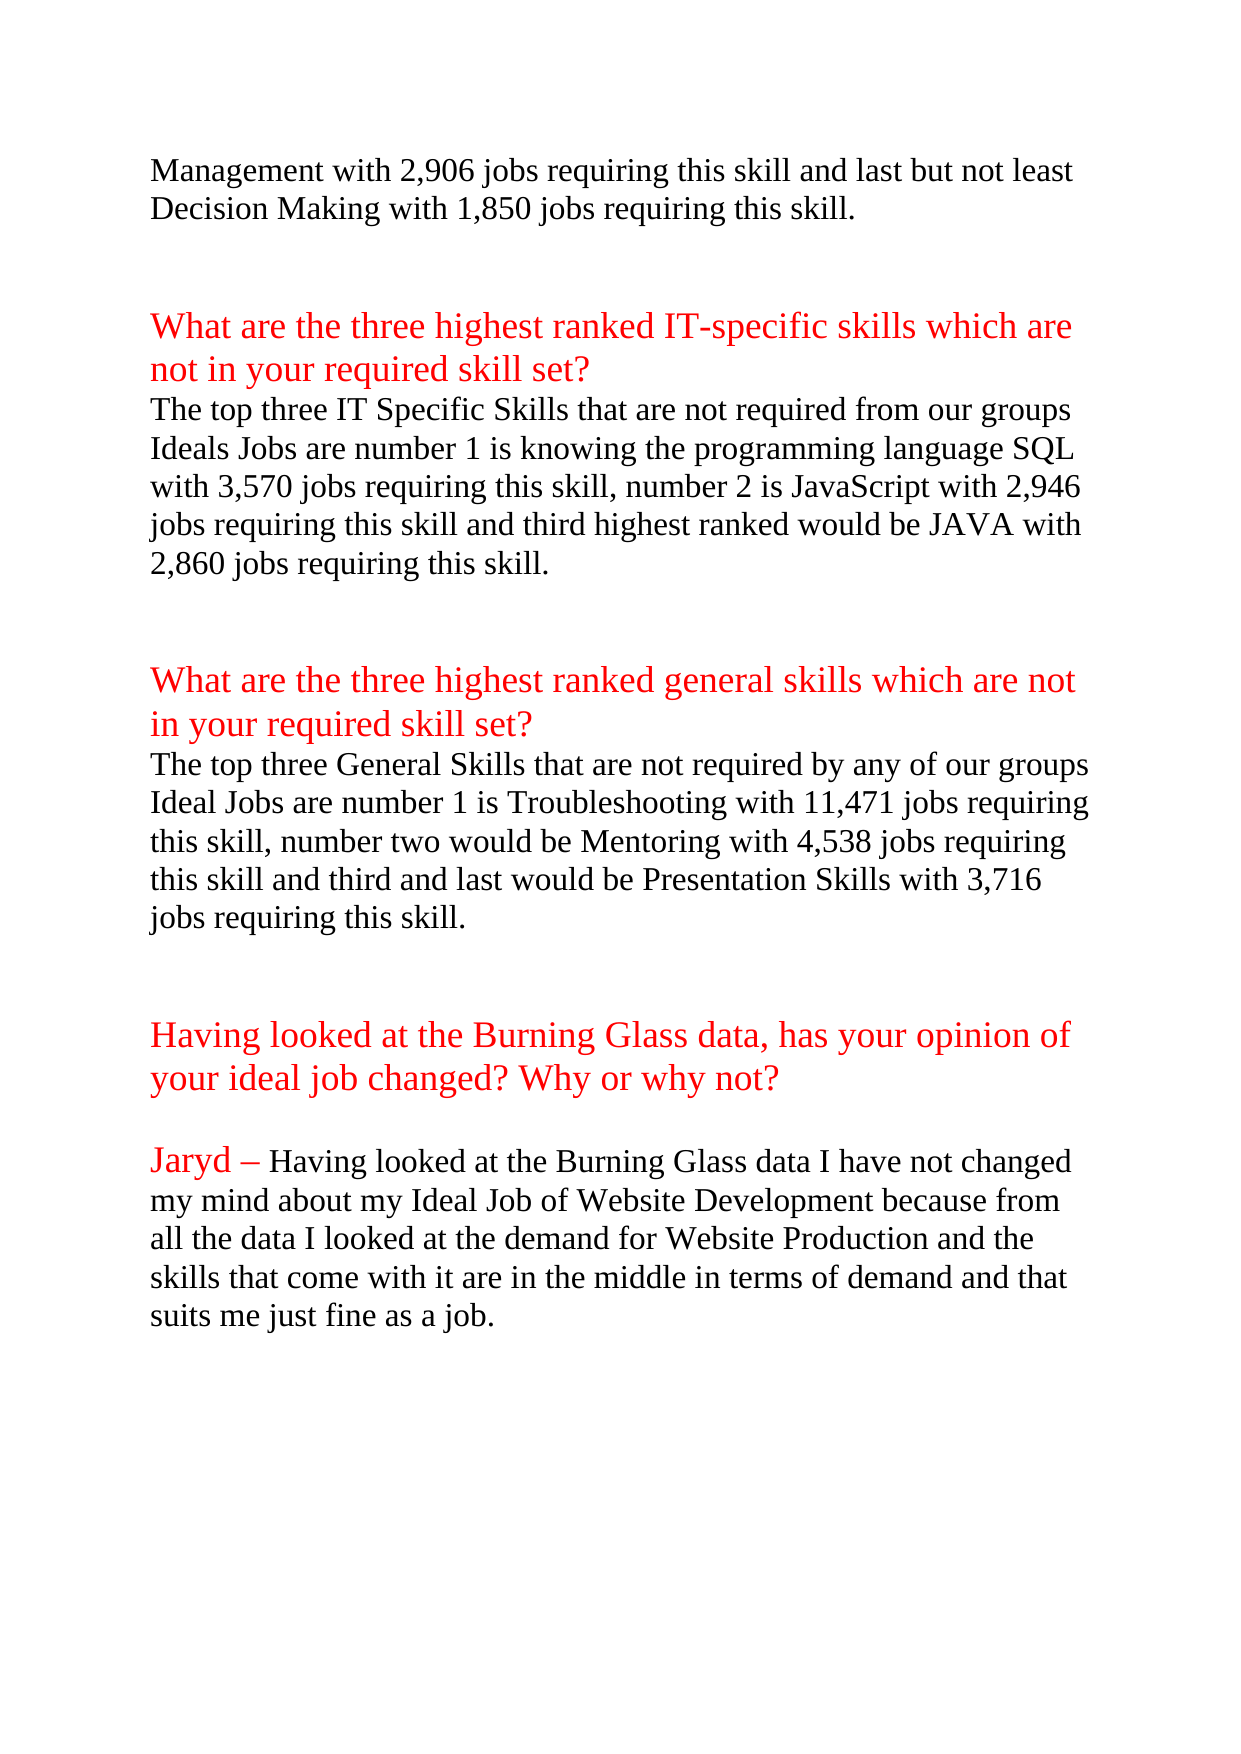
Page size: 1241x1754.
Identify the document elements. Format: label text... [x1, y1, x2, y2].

text Having looked at the Burning Glass data, has your opinion of your ideal job changed? Why or why not? [150, 1012, 1090, 1099]
text The top three General Skills that are not required by any of our groups Ideal Jobs are number 1 is Troubleshooting with 11,471 jobs requiring this skill, number two would be Mentoring with 4,538 jobs requiring this skill and third and last would be Presentation Skills with 3,716 jobs requiring this skill. [150, 744, 1090, 936]
text What are the three highest ranked general skills which are not in your required skill set? [150, 658, 1090, 744]
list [150, 150, 1090, 227]
text What are the three highest ranked IT-specific skills which are not in your required skill set? [150, 303, 1090, 389]
text Jaryd – Having looked at the Burning Glass data I have not changed my mind about my Ideal Job of Website Development because from all the data I looked at the demand for Website Production and the skills that come with it are in the middle in terms of demand and that suits me just fine as a job. [150, 1137, 1090, 1333]
text The top three IT Specific Skills that are not required from our groups Ideals Jobs are number 1 is knowing the programming language SQL with 3,570 jobs requiring this skill, number 2 is JavaScript with 2,946 jobs requiring this skill and third highest ranked would be JAVA with 2,860 jobs requiring this skill. [150, 389, 1090, 581]
